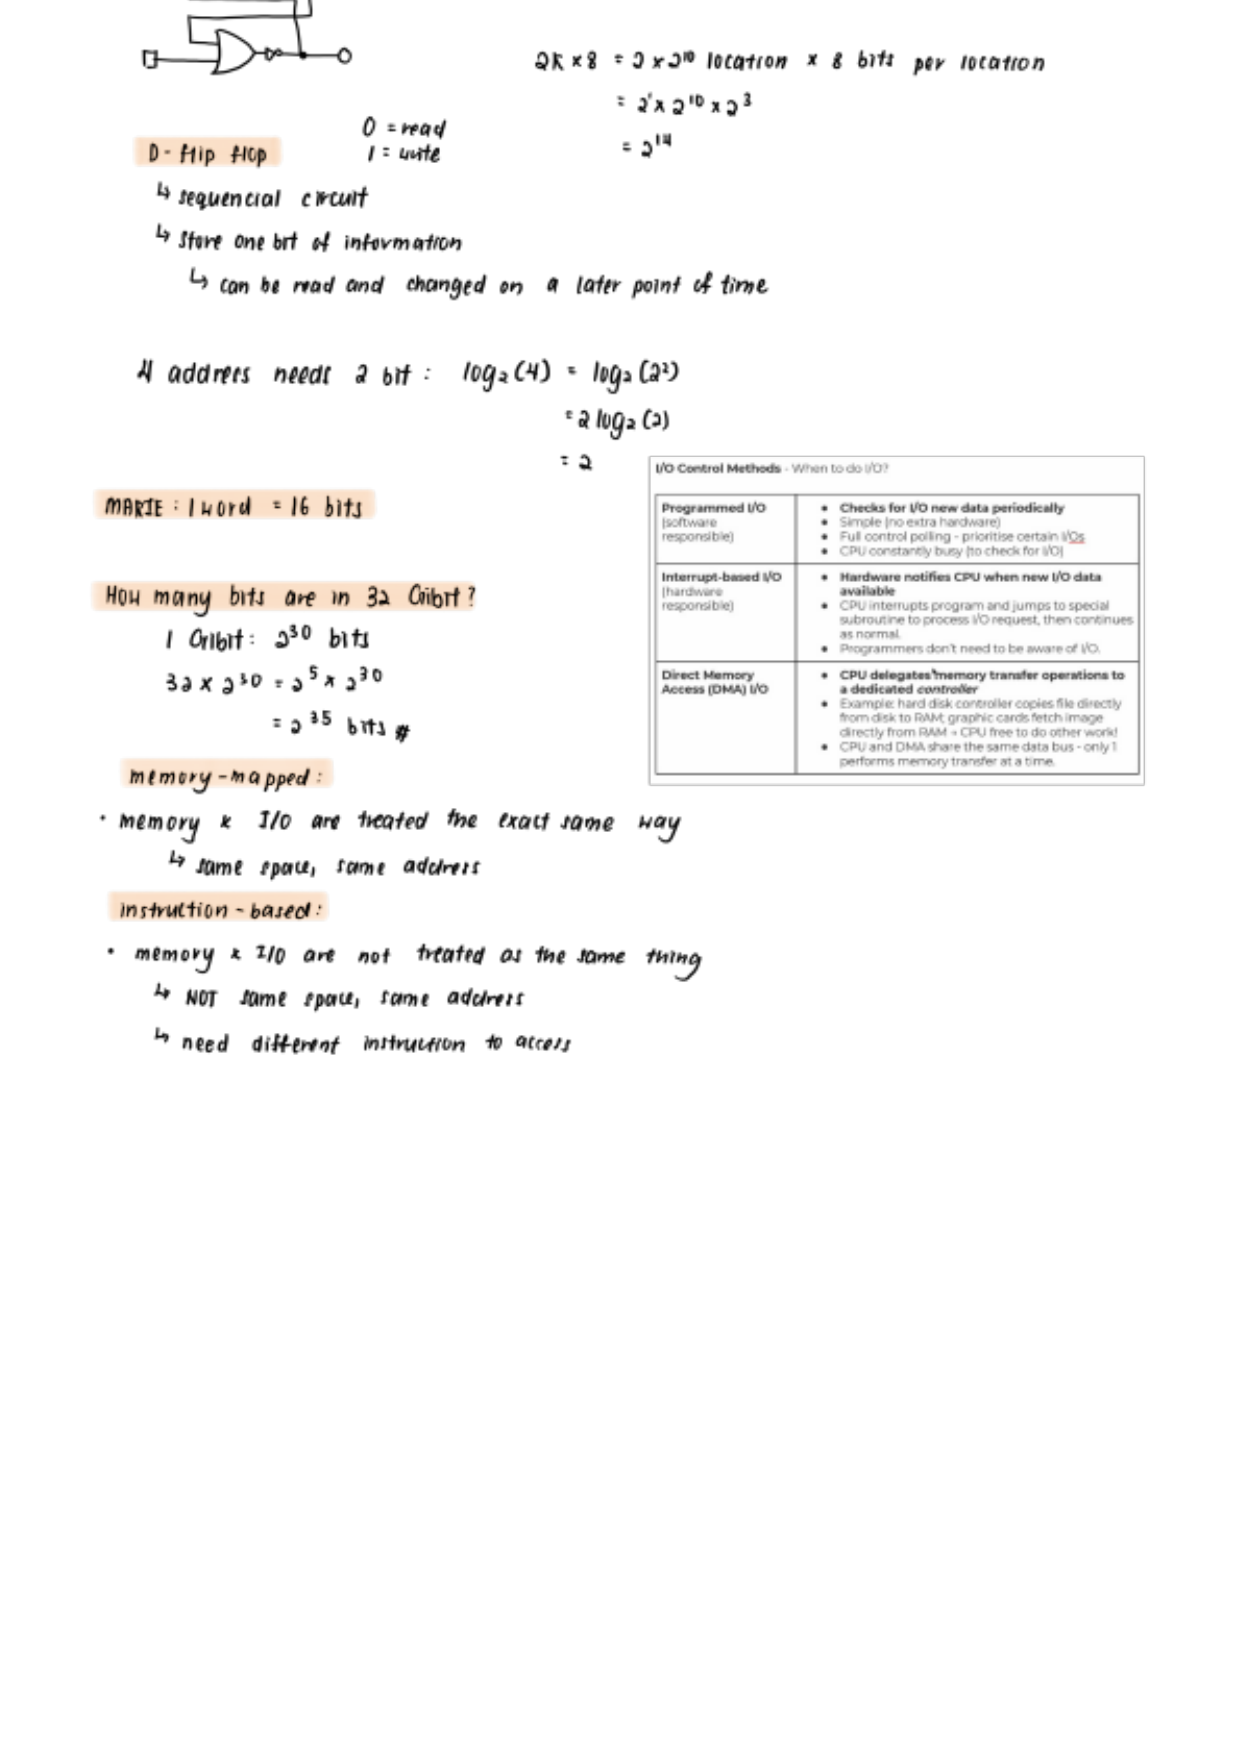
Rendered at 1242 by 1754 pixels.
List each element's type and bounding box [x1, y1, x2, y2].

picture [0, 0, 1242, 1155]
